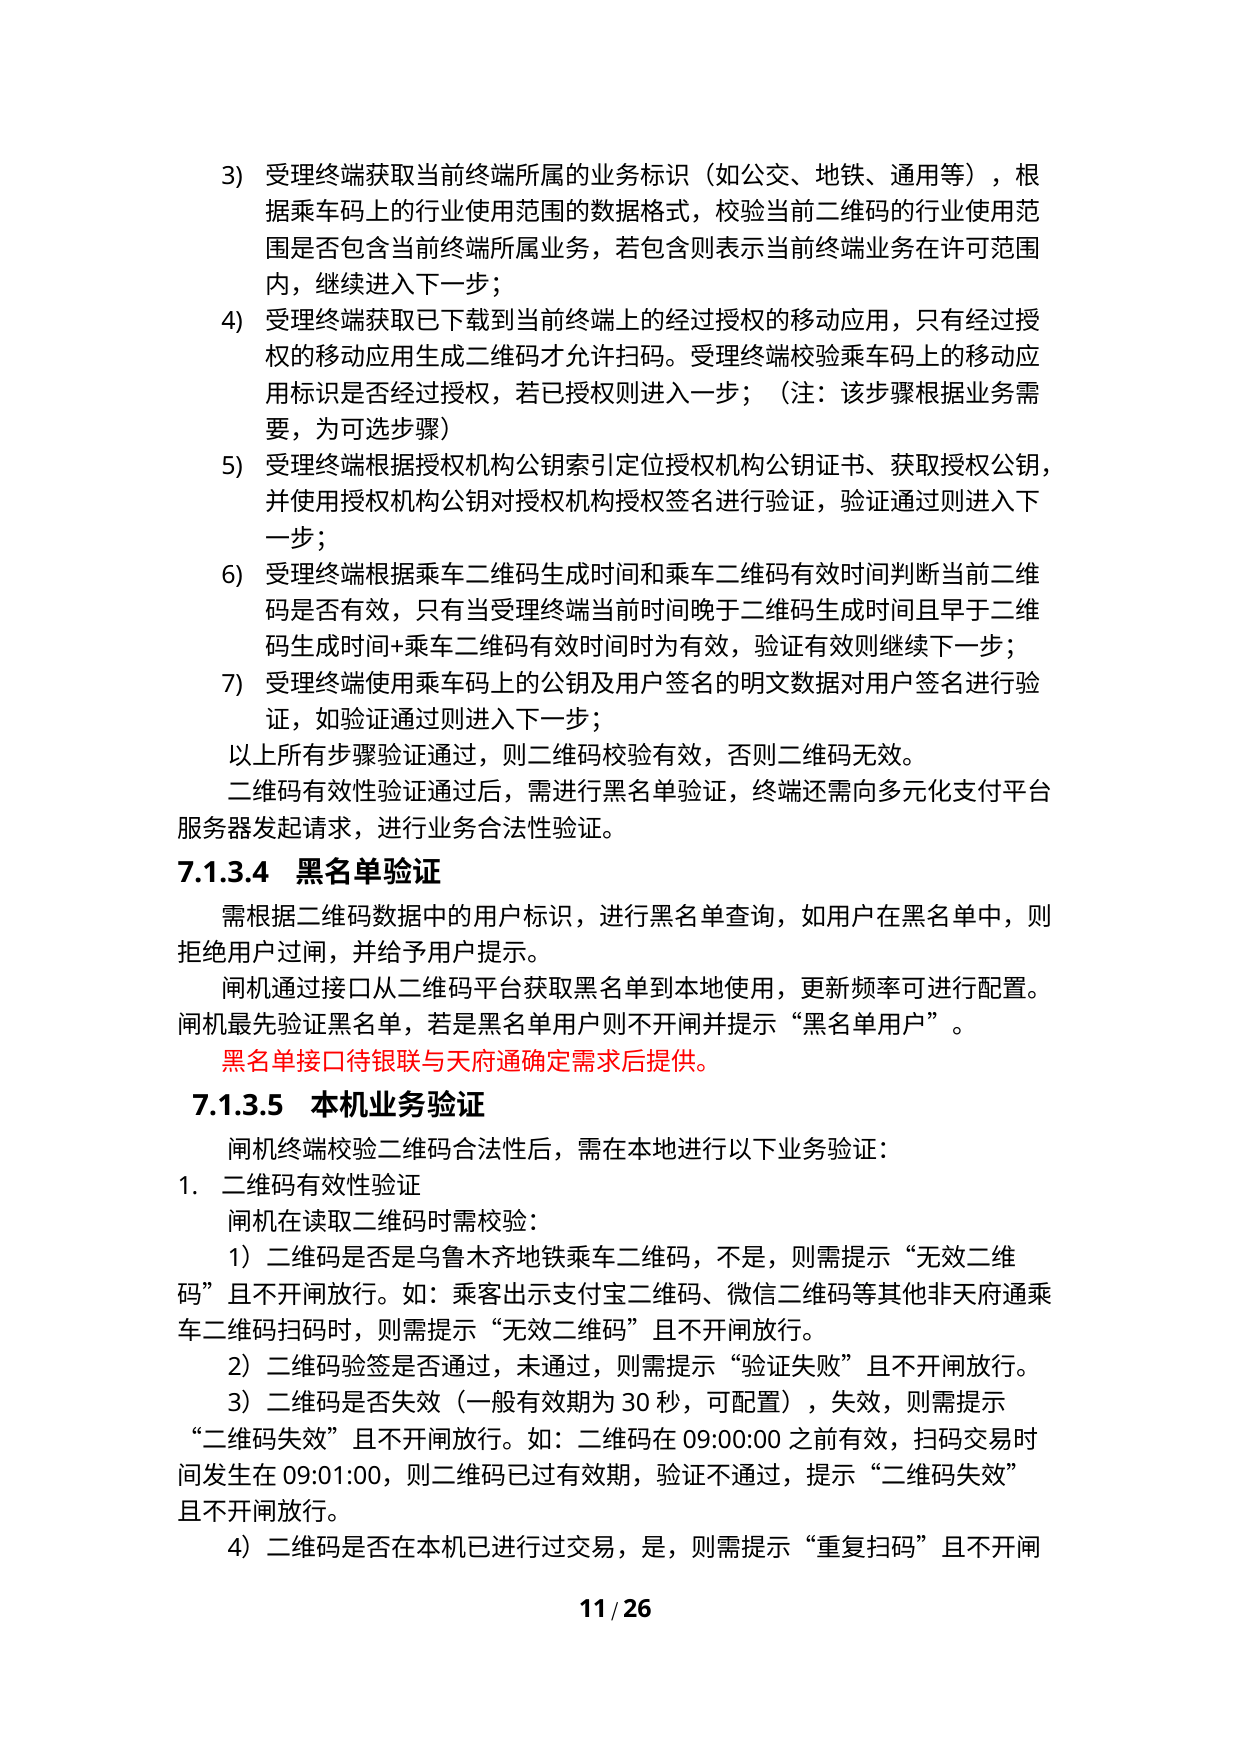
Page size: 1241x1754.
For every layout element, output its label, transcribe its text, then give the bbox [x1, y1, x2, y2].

subtitle 本机业务验证 [192, 1081, 1053, 1124]
text 二维码有效性验证通过后，需进行黑名单验证，终端还需向多元化支付平台服务器发起请求，进行业务合法性验证。 [177, 772, 1053, 844]
text 以上所有步骤验证通过，则二维码校验有效，否则二维码无效。 [177, 736, 1053, 772]
list 受理终端根据乘车二维码生成时间和乘车二维码有效时间判断当前二维码是否有效，只有当受理终端当前时间晚于二维码生成时间且早于二维码生成时间+乘车二维码有效时间时为有效，验证有效则继续下一步； [221, 554, 1053, 663]
list 受理终端获取当前终端所属的业务标识（如公交、地铁、通用等），根据乘车码上的行业使用范围的数据格式，校验当前二维码的行业使用范围是否包含当前终端所属业务，若包含则表示当前终端业务在许可范围内，继续进入下一步； [221, 156, 1053, 301]
text 2）二维码验签是否通过，未通过，则需提示“验证失败”且不开闸放行。 [177, 1347, 1053, 1383]
text 4）二维码是否在本机已进行过交易，是，则需提示“重复扫码”且不开闸放行。如：用户新生成一个二维码，在30 秒内在同一台闸机连续扫码2 次，则第2 次扫码为重复码，提示“重复扫码”且不开闸放行。 [177, 1528, 1053, 1564]
text 黑名单接口待银联与天府通确定需求后提供。 [177, 1041, 1053, 1077]
text 需根据二维码数据中的用户标识，进行黑名单查询，如用户在黑名单中，则拒绝用户过闸，并给予用户提示。 [177, 896, 1053, 968]
text 1）二维码是否是乌鲁木齐地铁乘车二维码，不是，则需提示“无效二维码”且不开闸放行。如：乘客出示支付宝二维码、微信二维码等其他非天府通乘车二维码扫码时，则需提示“无效二维码”且不开闸放行。 [177, 1238, 1053, 1347]
list 受理终端根据授权机构公钥索引定位授权机构公钥证书、获取授权公钥，并使用授权机构公钥对授权机构授权签名进行验证，验证通过则进入下一步； [221, 446, 1053, 554]
list 受理终端获取已下载到当前终端上的经过授权的移动应用，只有经过授权的移动应用生成二维码才允许扫码。受理终端校验乘车码上的移动应用标识是否经过授权，若已授权则进入一步；（注：该步骤根据业务需要，为可选步骤） [221, 301, 1053, 446]
text 闸机在读取二维码时需校验： [177, 1202, 1053, 1238]
subtitle 黑名单验证 [177, 848, 1053, 891]
list 二维码有效性验证 [177, 1165, 1053, 1202]
text 3）二维码是否失效（一般有效期为30 秒，可配置），失效，则需提示“二维码失效”且不开闸放行。如：二维码在09:00:00 之前有效，扫码交易时间发生在09:01:00，则二维码已过有效期，验证不通过，提示“二维码失效”且不开闸放行。 [177, 1383, 1053, 1528]
text 闸机终端校验二维码合法性后，需在本地进行以下业务验证： [177, 1129, 1053, 1165]
text 闸机通过接口从二维码平台获取黑名单到本地使用，更新频率可进行配置。闸机最先验证黑名单，若是黑名单用户则不开闸并提示“黑名单用户”。 [177, 968, 1053, 1041]
list 受理终端使用乘车码上的公钥及用户签名的明文数据对用户签名进行验证，如验证通过则进入下一步； [221, 663, 1053, 736]
